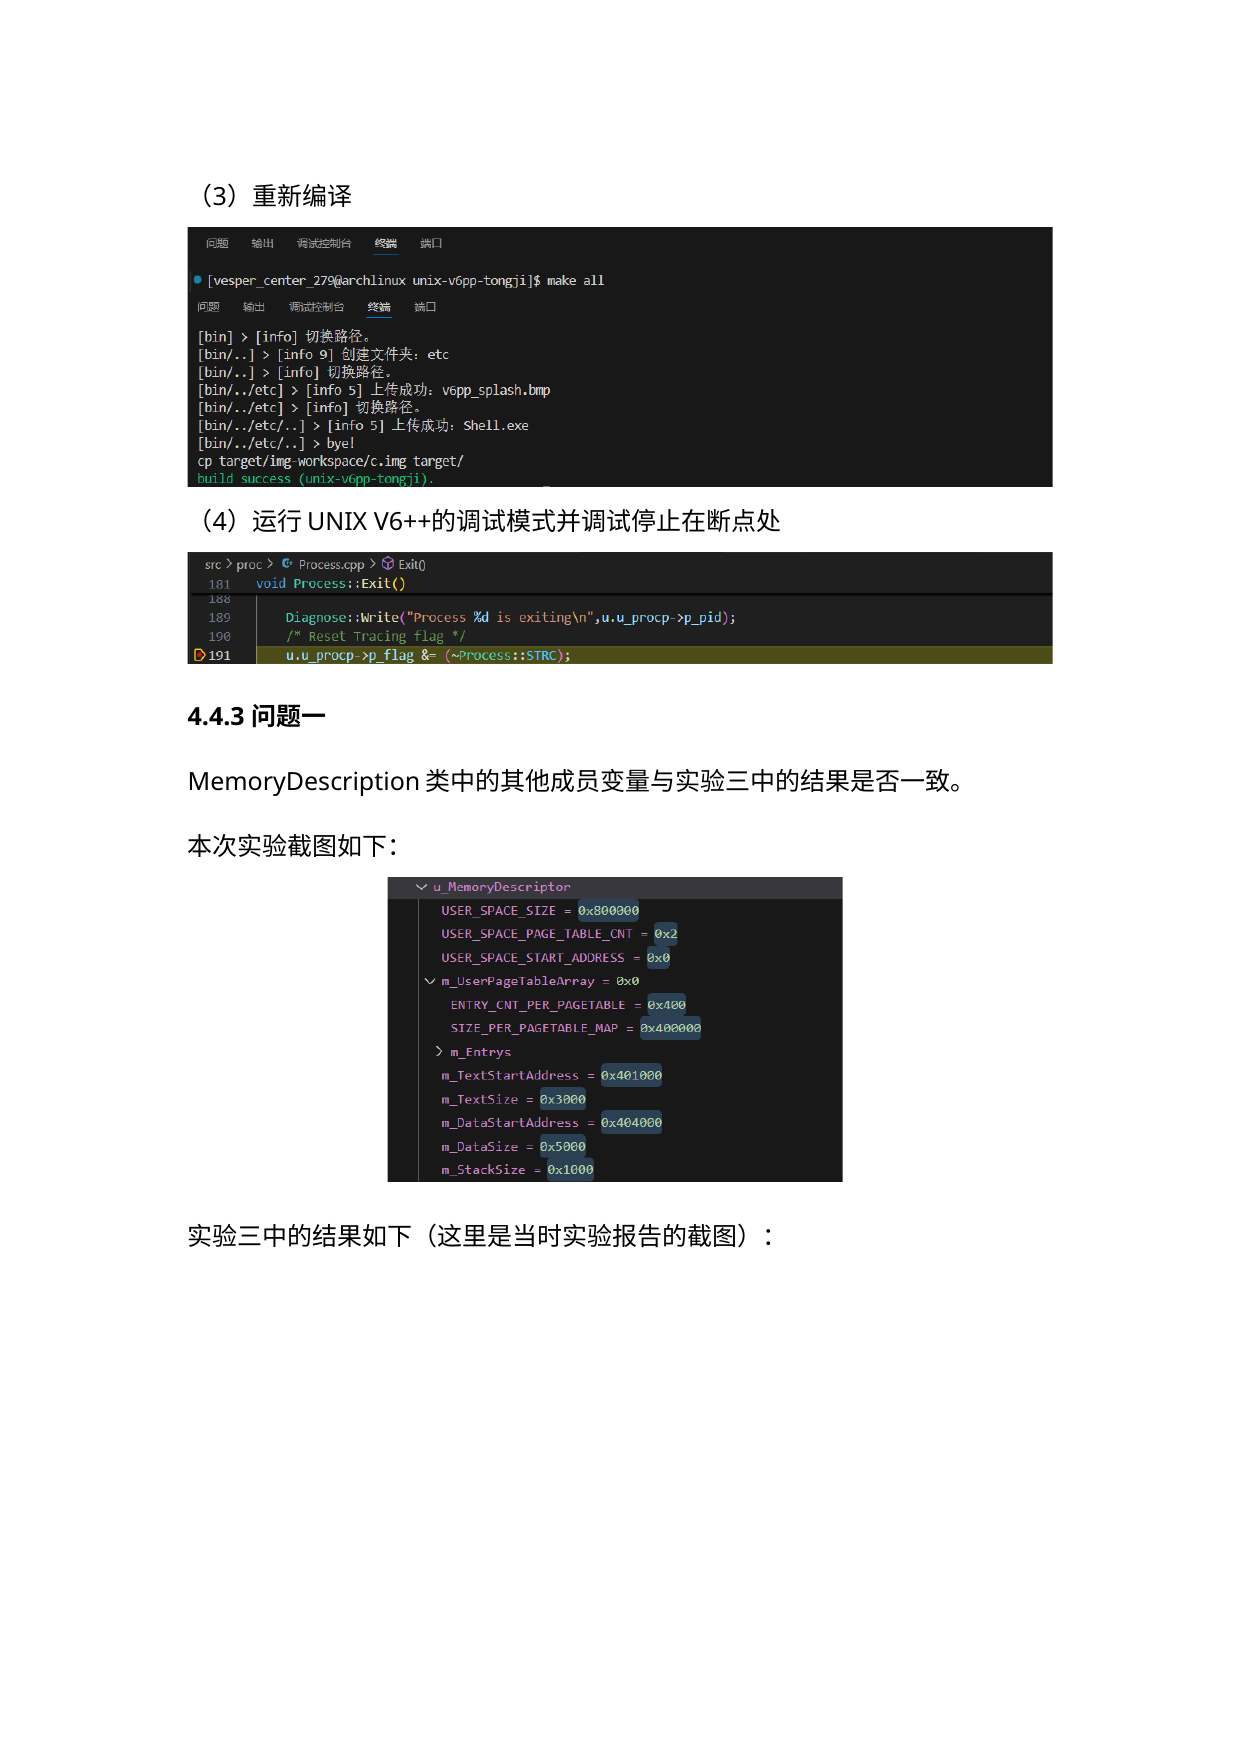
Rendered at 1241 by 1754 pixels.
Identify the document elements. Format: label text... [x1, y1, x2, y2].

picture [387, 877, 843, 1182]
text （4）运行UNIX V6++的调试模式并调试停止在断点处 [187, 487, 1053, 552]
text 本次实验截图如下： [187, 812, 1053, 877]
text （3）重新编译 [187, 162, 1053, 227]
picture [187, 227, 1053, 487]
text MemoryDescription类中的其他成员变量与实验三中的结果是否一致。 [187, 747, 1053, 812]
text 实验三中的结果如下（这里是当时实验报告的截图）： [187, 1202, 1053, 1267]
picture [187, 552, 1053, 664]
text 4.4.3 问题一 [187, 682, 1053, 747]
